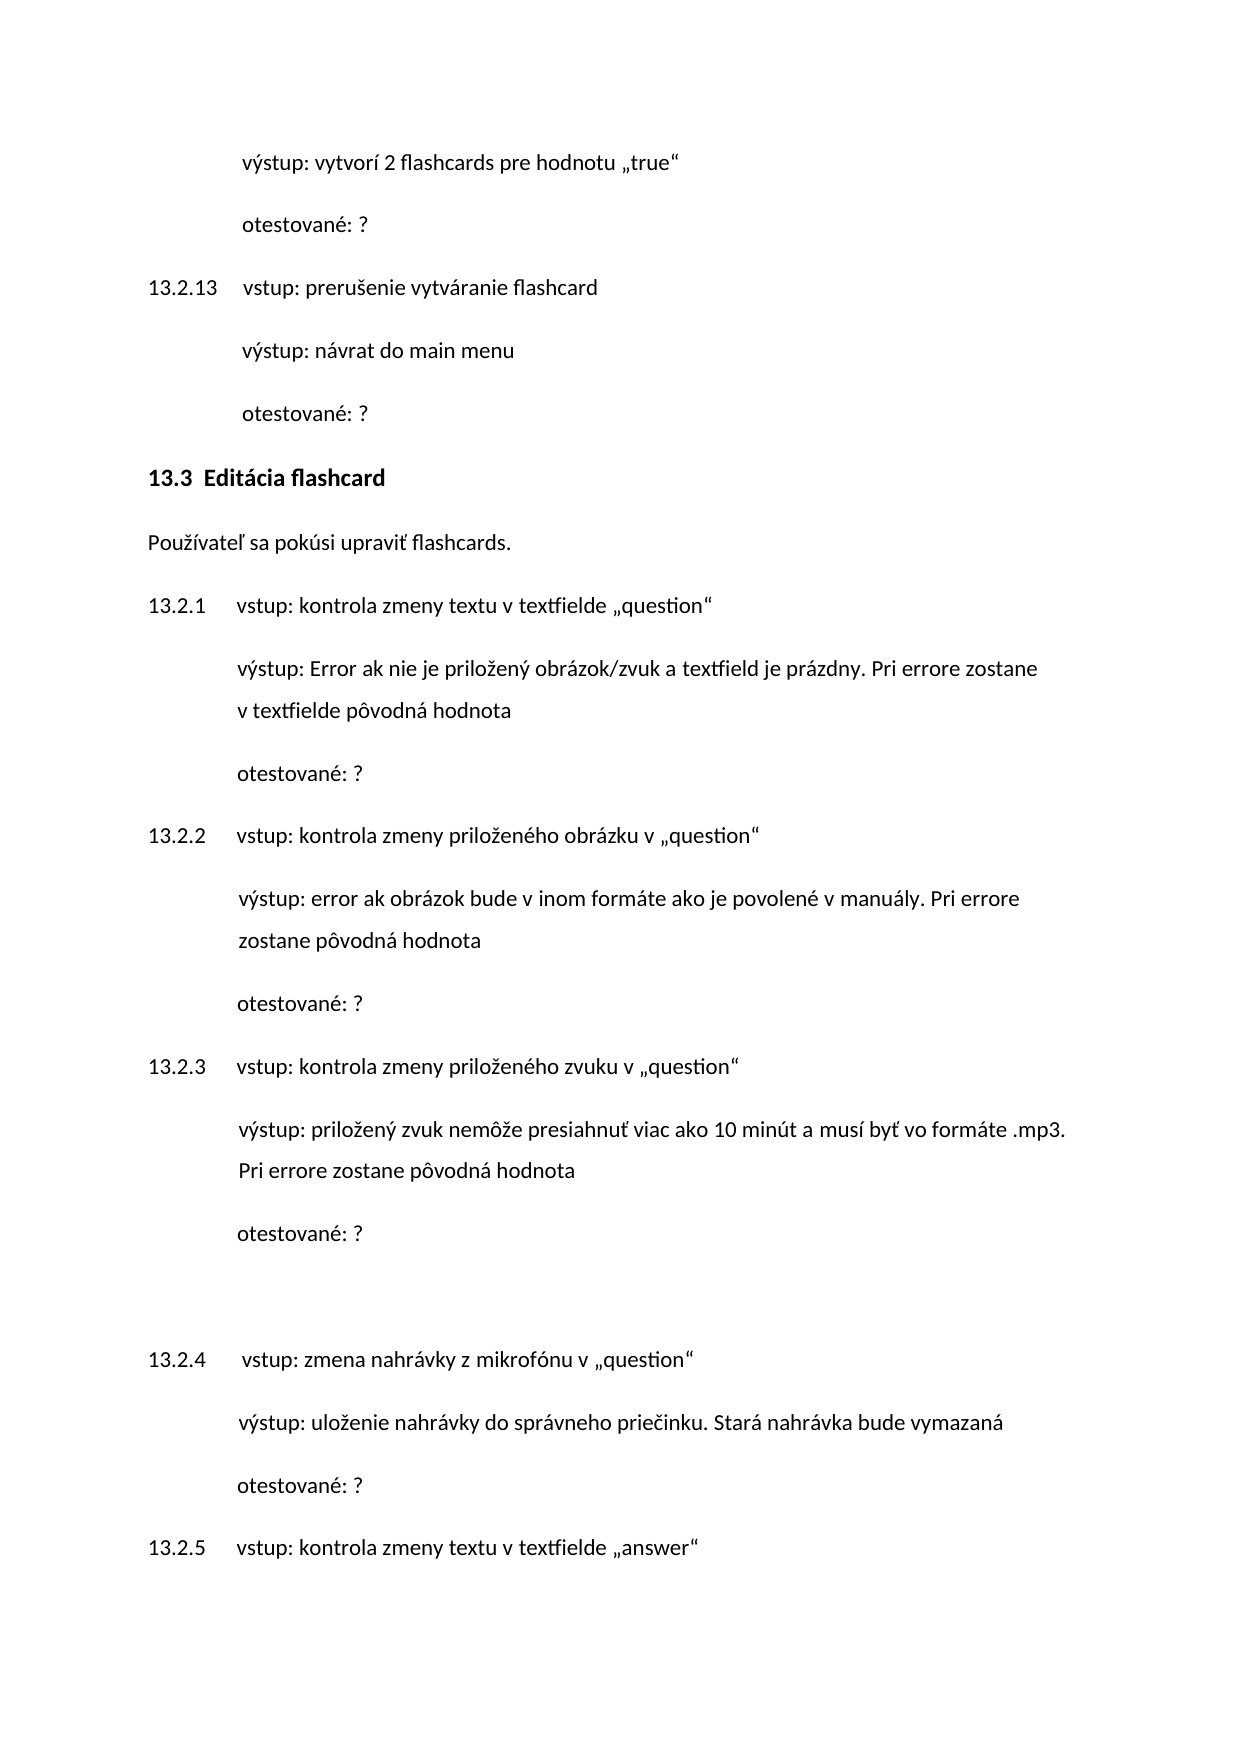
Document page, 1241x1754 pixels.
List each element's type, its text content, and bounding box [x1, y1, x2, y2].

text výstup: uloženie nahrávky do správneho priečinku. Stará nahrávka bude vymazaná [221, 1408, 1093, 1436]
text 13.2.2 vstup: kontrola zmeny priloženého obrázku v „question“ [148, 821, 1093, 849]
text Používateľ sa pokúsi upraviť flashcards. [148, 528, 1093, 556]
text výstup: Error ak nie je priložený obrázok/zvuk a textfield je prázdny. Pri errore zostane v textfielde pôvodná hodnota [237, 654, 1093, 724]
text výstup: error ak obrázok bude v inom formáte ako je povolené v manuály. Pri errore zostane pôvodná hodnota [238, 884, 1093, 954]
text otestované: ? [221, 759, 1093, 787]
text 13.2.3 vstup: kontrola zmeny priloženého zvuku v „question“ [148, 1052, 1093, 1080]
text otestované: ? [148, 989, 1093, 1017]
text otestované: ? [148, 210, 1093, 238]
text výstup: priložený zvuk nemôže presiahnuť viac ako 10 minút a musí byť vo formáte .mp3. Pri errore zostane pôvodná hodnota [238, 1115, 1093, 1185]
text výstup: návrat do main menu [148, 336, 1093, 364]
text výstup: vytvorí 2 flashcards pre hodnotu „true“ [148, 148, 1093, 176]
text 13.2.1 vstup: kontrola zmeny textu v textfielde „question“ [148, 591, 1093, 619]
text otestované: ? [148, 1219, 1093, 1247]
text 13.2.13 vstup: prerušenie vytváranie flashcard [148, 273, 1093, 301]
text 13.2.5 vstup: kontrola zmeny textu v textfielde „answer“ [148, 1533, 1093, 1562]
text 13.2.4 vstup: zmena nahrávky z mikrofónu v „question“ [148, 1345, 1093, 1373]
text otestované: ? [148, 399, 1093, 427]
text otestované: ? [148, 1471, 1093, 1499]
text 13.3 Editácia flashcard [148, 462, 1093, 492]
